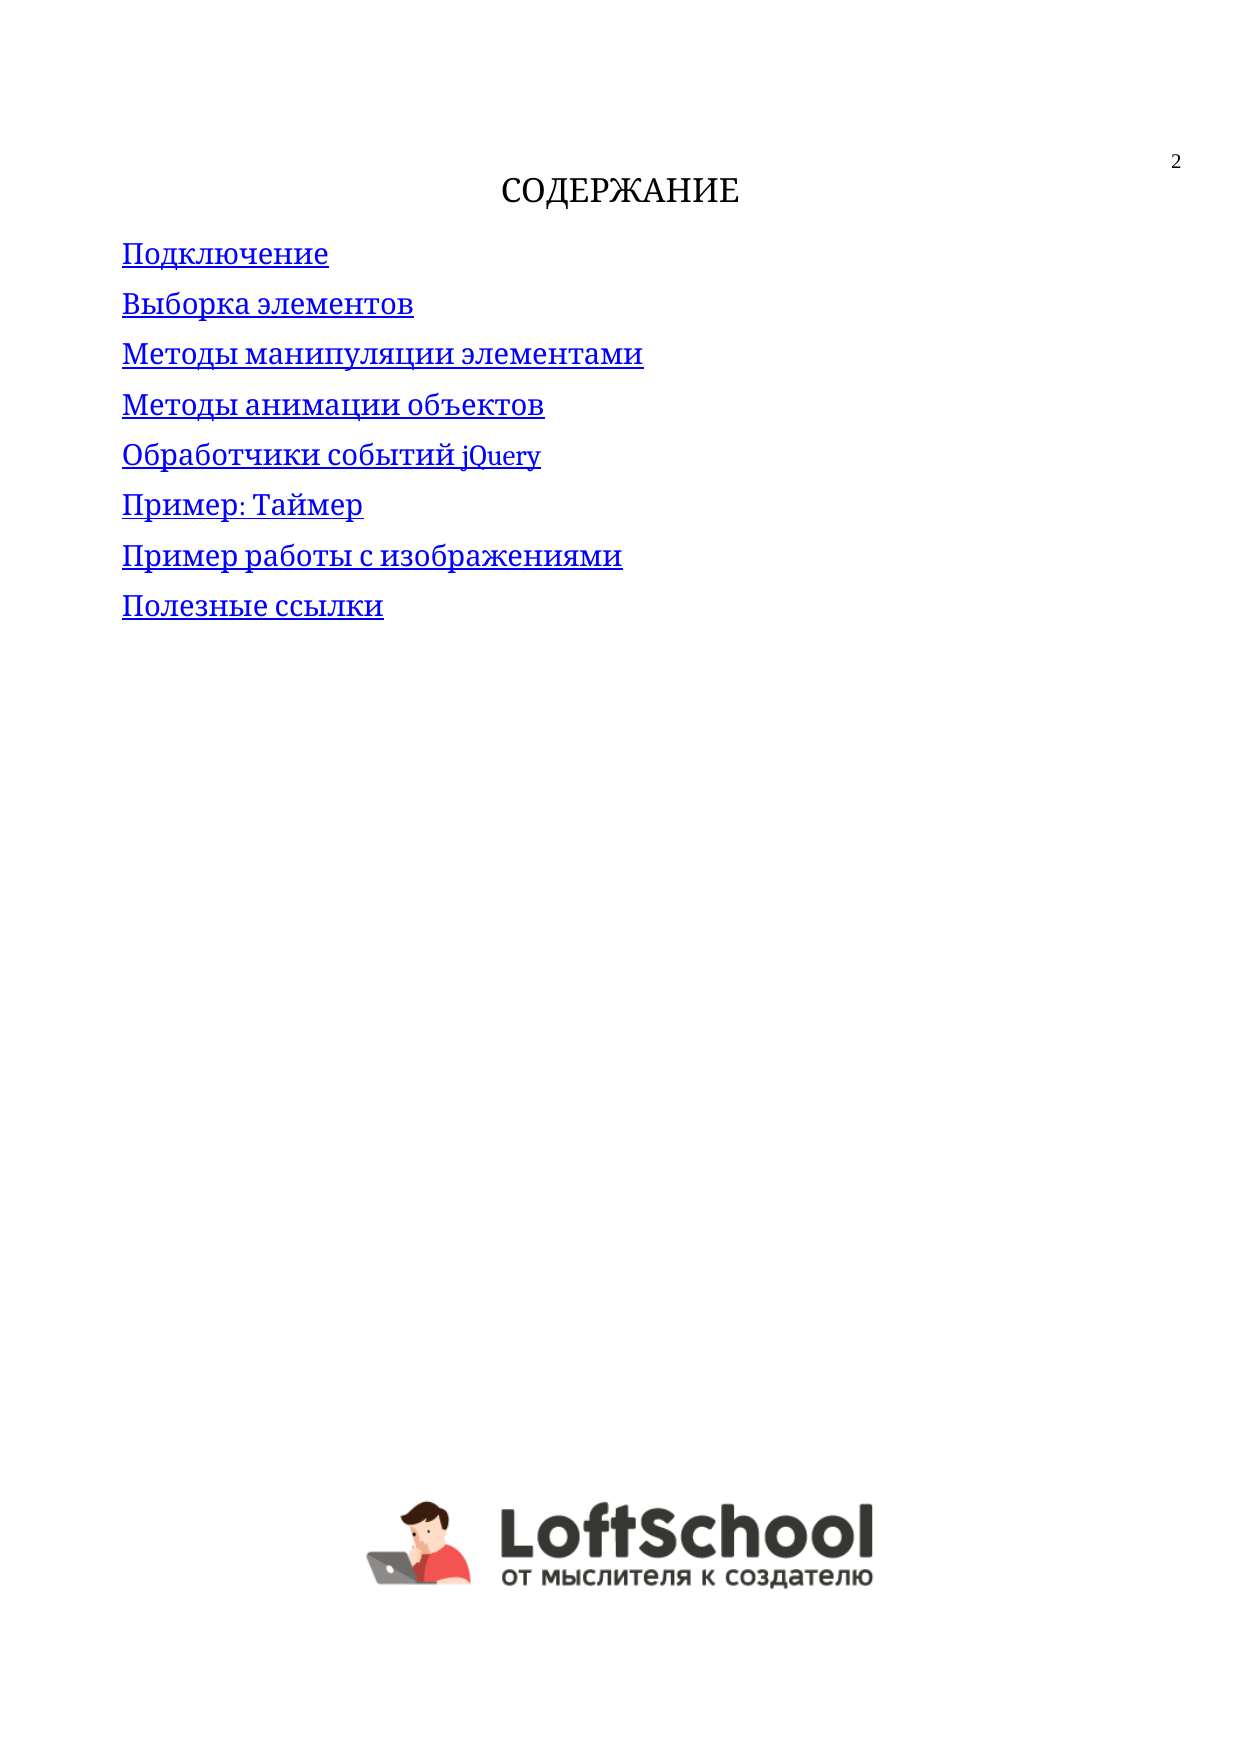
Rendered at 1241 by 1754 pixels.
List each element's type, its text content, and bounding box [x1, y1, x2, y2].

text Пример работы с изображениями [122, 540, 1181, 573]
text Подключение [122, 238, 1181, 271]
text Обработчики событий jQuery [122, 439, 1181, 473]
text Методы анимации объектов [122, 389, 1181, 422]
text Выборка элементов [122, 288, 1181, 322]
text Полезные ссылки [122, 590, 1181, 623]
text СОДЕРЖАНИЕ [59, 173, 1181, 211]
picture [350, 1482, 891, 1606]
text Пример: Таймер [122, 489, 1181, 523]
text Методы манипуляции элементами [122, 338, 1181, 372]
